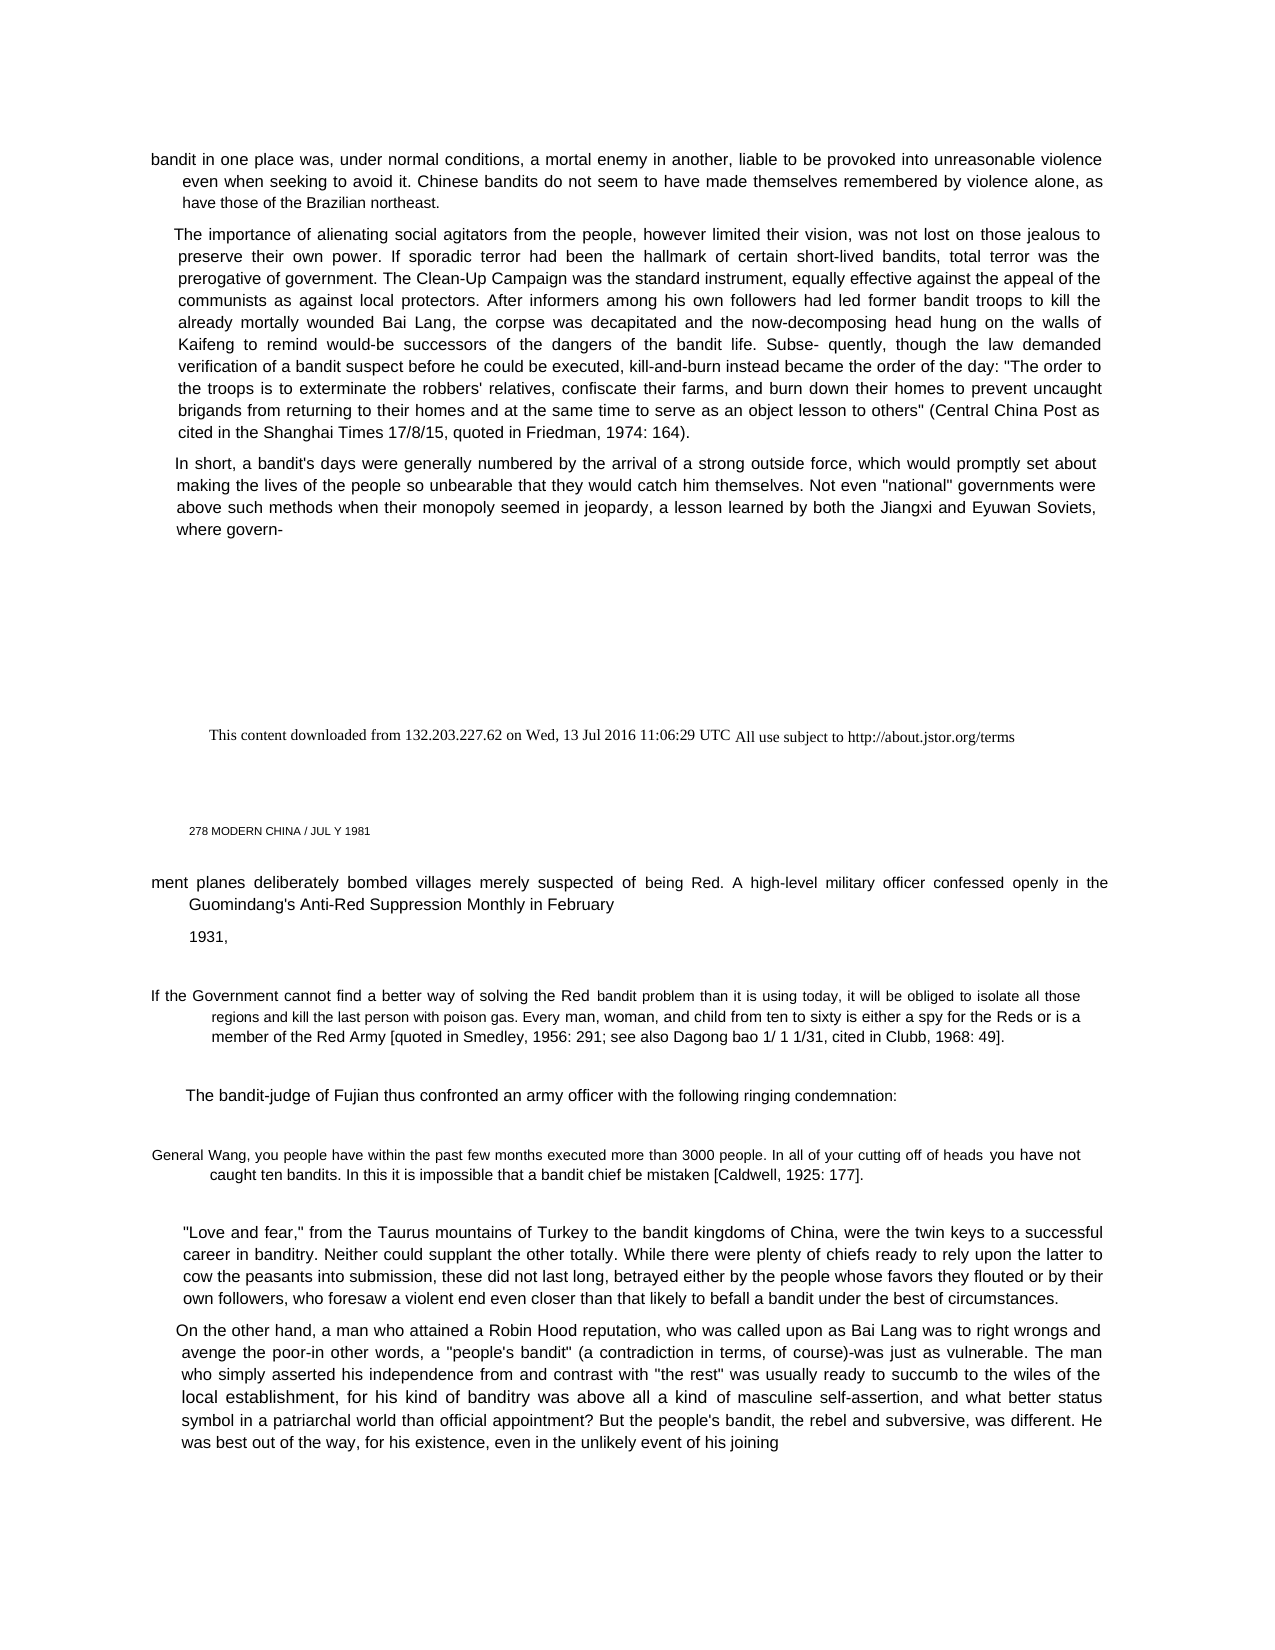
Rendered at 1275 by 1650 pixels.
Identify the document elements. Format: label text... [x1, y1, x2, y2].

text 1931, [189, 928, 528, 946]
text If the Government cannot find a better way of solving the Red bandit problem than it is using today, it will be obliged to isolate all those regions and kill the last person with poison gas. Every man, woman, and child from ten to sixty is either a spy for the Reds or is a member of the Red Army [quoted in Smedley, 1956: 291; see also Dagong bao 1/ 1 1/31, cited in Clubb, 1968: 49]. [151, 987, 1082, 1046]
text In short, a bandit's days were generally numbered by the arrival of a strong outside force, which would promptly set about making the lives of the people so unbearable that they would catch him themselves. Not even "national" governments were above such methods when their monopoly seemed in jeopardy, a lesson learned by both the Jiangxi and Eyuwan Soviets, where govern- [174, 454, 1098, 539]
text The importance of alienating social agitators from the people, however limited their vision, was not lost on those jealous to preserve their own power. If sporadic terror had been the hallmark of certain short-lived bandits, total terror was the prerogative of government. The Clean-Up Campaign was the standard instrument, equally effective against the appeal of the communists as against local protectors. After informers among his own followers had led former bandit troops to kill the already mortally wounded Bai Lang, the corpse was decapitated and the now-decomposing head hung on the walls of Kaifeng to remind would-be successors of the dangers of the bandit life. Subse- quently, though the law demanded verification of a bandit suspect before he could be executed, kill-and-burn instead became the order of the day: "The order to the troops is to exterminate the robbers' relatives, confiscate their farms, and burn down their homes to prevent uncaught brigands from returning to their homes and at the same time to serve as an object lesson to others" (Central China Post as cited in the Shanghai Times 17/8/15, quoted in Friedman, 1974: 164). [173, 225, 1102, 442]
text On the other hand, a man who attained a Robin Hood reputation, who was called upon as Bai Lang was to right wrongs and avenge the poor-in other words, a "people's bandit" (a contradiction in terms, of course)-was just as vulnerable. The man who simply asserted his independence from and contrast with "the rest" was usually ready to succumb to the wiles of the local establishment, for his kind of banditry was above all a kind of masculine self-assertion, and what better status symbol in a patriarchal world than official appointment? But the people's bandit, the rebel and subversive, was different. He was best out of the way, for his existence, even in the unlikely event of his joining [176, 1321, 1103, 1452]
text "Love and fear," from the Taurus mountains of Turkey to the bandit kingdoms of China, were the twin keys to a successful career in banditry. Neither could supplant the other totally. While there were plenty of chiefs ready to rely upon the latter to cow the peasants into submission, these did not last long, betrayed either by the people whose favors they flouted or by their own followers, who foresaw a violent end even closer than that likely to befall a bandit under the best of circumstances. [183, 1223, 1104, 1308]
text ment planes deliberately bombed villages merely suspected of being Red. A high-level military officer confessed openly in the Guomindang's Anti-Red Suppression Monthly in February [151, 873, 1109, 914]
text 278 MODERN CHINA / JUL Y 1981 [189, 824, 785, 838]
text General Wang, you people have within the past few months executed more than 3000 people. In all of your cutting off of heads you have not caught ten bandits. In this it is impossible that a bandit chief be mistaken [Caldwell, 1925: 177]. [152, 1145, 1081, 1184]
text bandit in one place was, under normal conditions, a mortal enemy in another, liable to be provoked into unreasonable violence even when seeking to avoid it. Chinese bandits do not seem to have made themselves remembered by violence alone, as have those of the Brazilian northeast. [151, 150, 1103, 212]
text This content downloaded from 132.203.227.62 on Wed, 13 Jul 2016 11:06:29 UTC All use subject to http://about.jstor.org/terms [209, 715, 1066, 746]
text The bandit-judge of Fujian thus confronted an army officer with the following ringing condemnation: [185, 1086, 1106, 1105]
